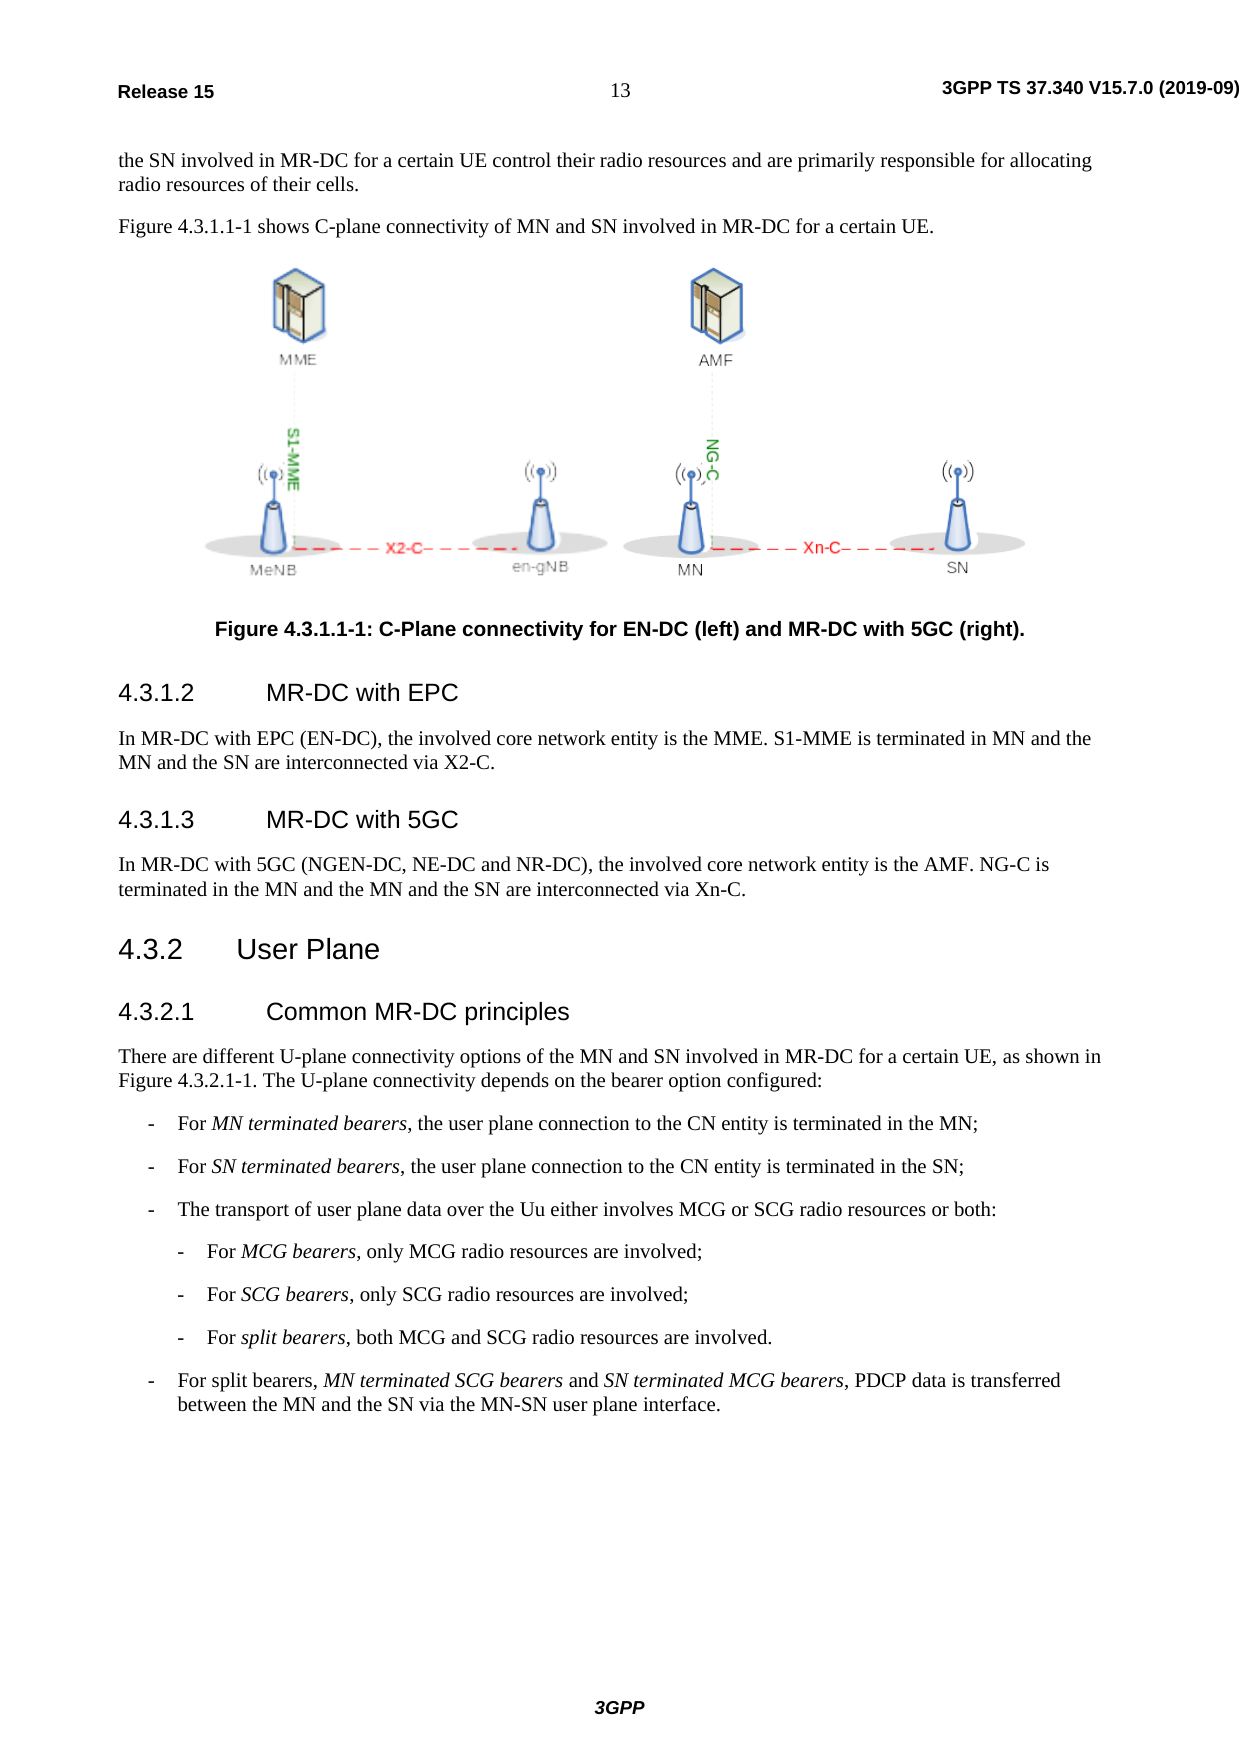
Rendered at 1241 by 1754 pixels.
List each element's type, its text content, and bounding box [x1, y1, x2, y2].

text - For SCG bearers, only SCG radio resources are involved; [177, 1282, 1122, 1306]
subtitle 4.3.2 User Plane [118, 932, 1122, 965]
text - For MN terminated bearers, the user plane connection to the CN entity is terminated in the MN; [148, 1111, 1122, 1135]
text Figure 4.3.1.1-1 shows C-plane connectivity of MN and SN involved in MR-DC for a certain UE. [118, 214, 1122, 238]
subtitle 4.3.1.2 MR-DC with EPC [118, 678, 1122, 707]
text - For split bearers, MN terminated SCG bearers and SN terminated MCG bearers, PDCP data is transferred between the MN and the SN via the MN-SN user plane interface. [148, 1368, 1122, 1416]
text - The transport of user plane data over the Uu either involves MCG or SCG radio resources or both: [148, 1197, 1122, 1221]
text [118, 147, 1122, 196]
text - For split bearers, both MCG and SCG radio resources are involved. [177, 1325, 1122, 1349]
text In MR-DC with 5GC (NGEN-DC, NE-DC and NR-DC), the involved core network entity is the AMF. NG-C is terminated in the MN and the MN and the SN are interconnected via Xn-C. [118, 852, 1122, 901]
subtitle 4.3.2.1 Common MR-DC principles [118, 997, 1122, 1025]
text - For SN terminated bearers, the user plane connection to the CN entity is terminated in the SN; [148, 1154, 1122, 1178]
text In MR-DC with EPC (EN-DC), the involved core network entity is the MME. S1-MME is terminated in MN and the MN and the SN are interconnected via X2-C. [118, 726, 1122, 774]
subtitle 4.3.1.3 MR-DC with 5GC [118, 805, 1122, 834]
text There are different U-plane connectivity options of the MN and SN involved in MR-DC for a certain UE, as shown in Figure 4.3.2.1-1. The U-plane connectivity depends on the bearer option configured: [118, 1044, 1122, 1092]
text - For MCG bearers, only MCG radio resources are involved; [177, 1239, 1122, 1263]
text Figure 4.3.1.1-1: C-Plane connectivity for EN-DC (left) and MR-DC with 5GC (right). [118, 617, 1122, 641]
